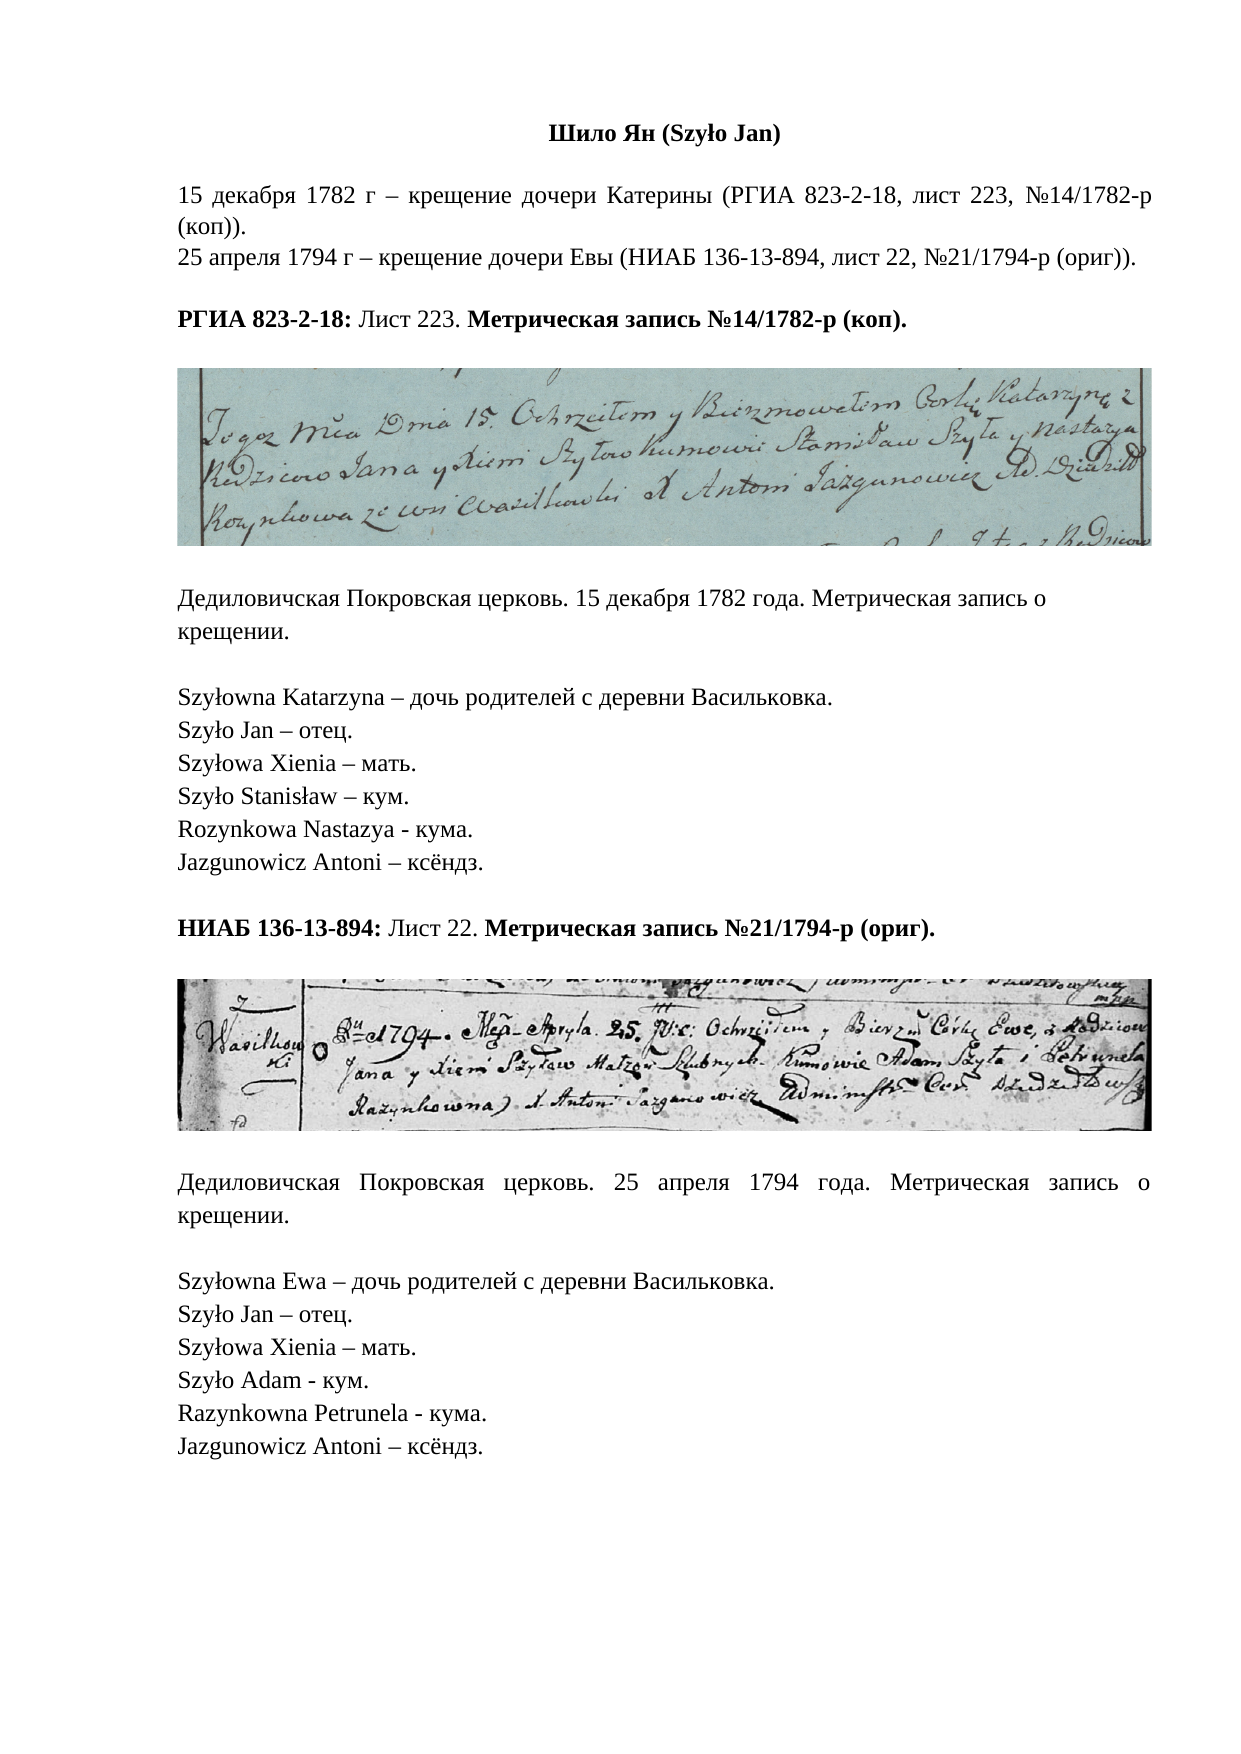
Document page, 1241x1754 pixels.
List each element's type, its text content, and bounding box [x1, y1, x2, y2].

text Szyłowna Katarzyna – дочь родителей с деревни Васильковка. [177, 682, 1152, 711]
text Jazgunowicz Antoni – ксёндз. [177, 1431, 1152, 1460]
text НИАБ 136-13-894: Лист 22. Метрическая запись №21/1794-р (ориг). [177, 913, 1152, 942]
text РГИА 823-2-18: Лист 223. Метрическая запись №14/1782-р (коп). [177, 304, 1152, 333]
text Rozynkowa Nastazya - кума. [177, 814, 1152, 843]
text Дедиловичская Покровская церковь. 15 декабря 1782 года. Метрическая запись о крещении. [177, 583, 1152, 645]
text Jazgunowicz Antoni – ксёндз. [177, 847, 1152, 876]
text Razynkowna Petrunela - кума. [177, 1398, 1152, 1427]
picture [177, 979, 1152, 1131]
text Szyło Jan – отец. [177, 1299, 1152, 1328]
text Шило Ян (Szyło Jan) [177, 118, 1152, 147]
text 25 апреля 1794 г – крещение дочери Евы (НИАБ 136-13-894, лист 22, №21/1794-р (ориг)). [177, 242, 1152, 271]
text Szyło Stanisław – кум. [177, 781, 1152, 810]
text Szyłowna Ewa – дочь родителей с деревни Васильковка. [177, 1266, 1152, 1295]
text Szyło Adam - кум. [177, 1365, 1152, 1394]
text 15 декабря 1782 г – крещение дочери Катерины (РГИА 823-2-18, лист 223, №14/1782-р (коп)). [177, 180, 1152, 240]
text Дедиловичская Покровская церковь. 25 апреля 1794 года. Метрическая запись о крещении. [177, 1167, 1152, 1229]
text Szyłowa Xienia – мать. [177, 748, 1152, 777]
text Szyło Jan – отец. [177, 715, 1152, 744]
text Szyłowa Xienia – мать. [177, 1332, 1152, 1361]
picture [177, 368, 1152, 546]
